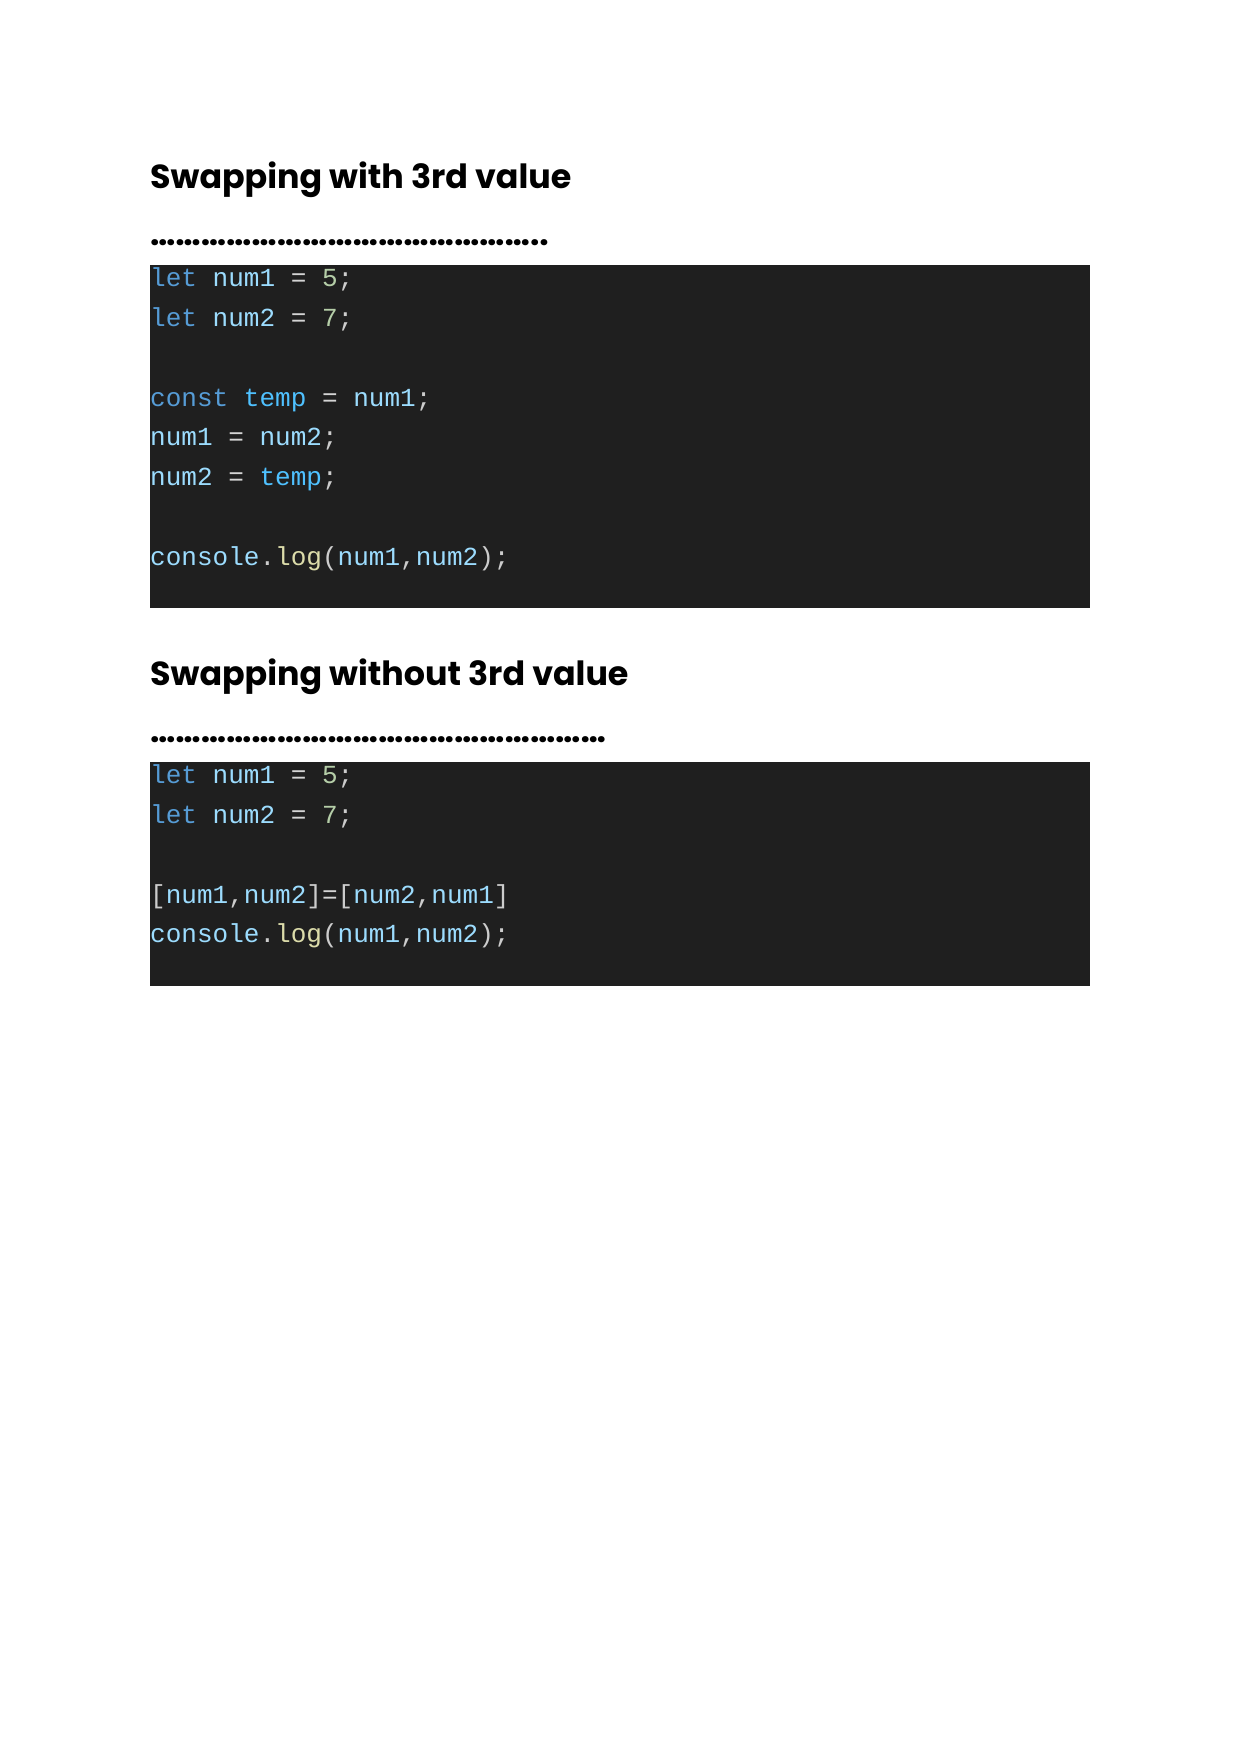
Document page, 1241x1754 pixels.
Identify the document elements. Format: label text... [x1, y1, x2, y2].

text ……………………………………………… [150, 704, 1090, 754]
text let num1 = 5; [150, 762, 1090, 791]
text num2 = temp; [150, 464, 1090, 493]
text console.log(num1,num2); [150, 921, 1090, 951]
text let num2 = 7; [150, 305, 1090, 334]
text Swapping without 3rd value [150, 647, 1090, 697]
text Swapping with 3rd value [150, 150, 1090, 200]
text const temp = num1; [150, 384, 1090, 414]
text num1 = num2; [150, 424, 1090, 454]
text console.log(num1,num2); [150, 543, 1090, 573]
text let num2 = 7; [150, 802, 1090, 831]
text ……………………………………….. [150, 207, 1090, 257]
text let num1 = 5; [150, 265, 1090, 294]
text [num1,num2]=[num2,num1] [150, 881, 1090, 911]
